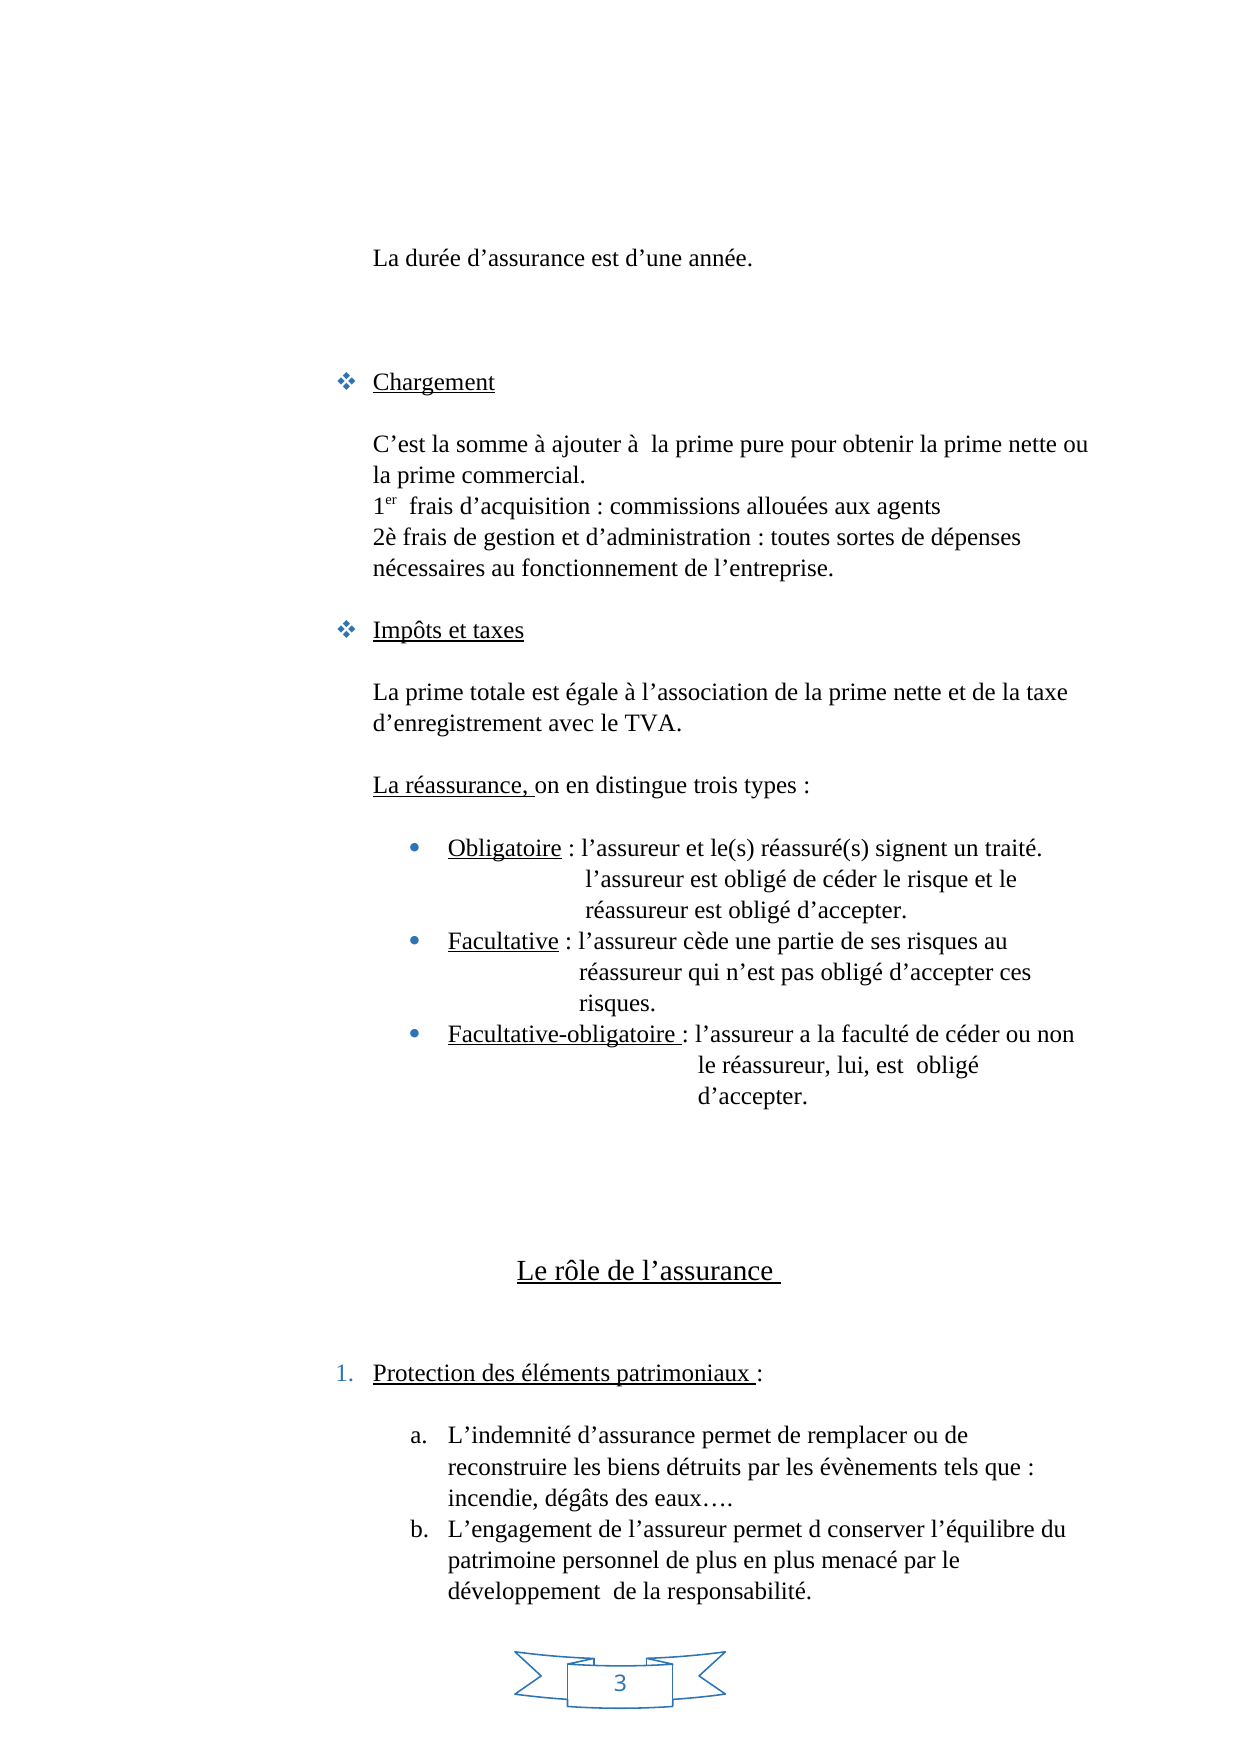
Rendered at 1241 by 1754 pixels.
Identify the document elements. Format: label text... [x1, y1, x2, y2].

list Chargement [335, 367, 1092, 396]
list réassureur qui n’est pas obligé d’accepter ces risques. [579, 957, 1092, 1017]
list La durée d’assurance est d’une année. [373, 243, 1092, 272]
list 2è frais de gestion et d’administration : toutes sortes de dépenses nécessaires au fonctionnement de l’entreprise. [373, 522, 1092, 582]
list Protection des éléments patrimoniaux : [335, 1358, 1092, 1387]
list La prime totale est égale à l’association de la prime nette et de la taxe d’enregistrement avec le TVA. [373, 677, 1092, 737]
list L’indemnité d’assurance permet de remplacer ou de reconstruire les biens détruits par les évènements tels que : incendie, dégâts des eaux…. [410, 1421, 1092, 1511]
text Le rôle de l’assurance [443, 1253, 1092, 1286]
list le réassureur, lui, est obligé d’accepter. [698, 1050, 1092, 1110]
list L’engagement de l’assureur permet d conserver l’équilibre du patrimoine personnel de plus en plus menacé par le développement de la responsabilité. [410, 1514, 1092, 1604]
list Facultative-obligatoire : l’assureur a la faculté de céder ou non [410, 1019, 1092, 1048]
list Facultative : l’assureur cède une partie de ses risques au [410, 926, 1092, 954]
list Impôts et taxes [335, 615, 1092, 644]
list La réassurance, on en distingue trois types : [373, 771, 1092, 799]
list 1er frais d’acquisition : commissions allouées aux agents [373, 491, 1092, 520]
list C’est la somme à ajouter à la prime pure pour obtenir la prime nette ou la prime commercial. [373, 429, 1092, 489]
list Obligatoire : l’assureur et le(s) réassuré(s) signent un traité. [410, 833, 1092, 861]
list l’assureur est obligé de céder le risque et le réassureur est obligé d’accepter. [585, 864, 1092, 923]
